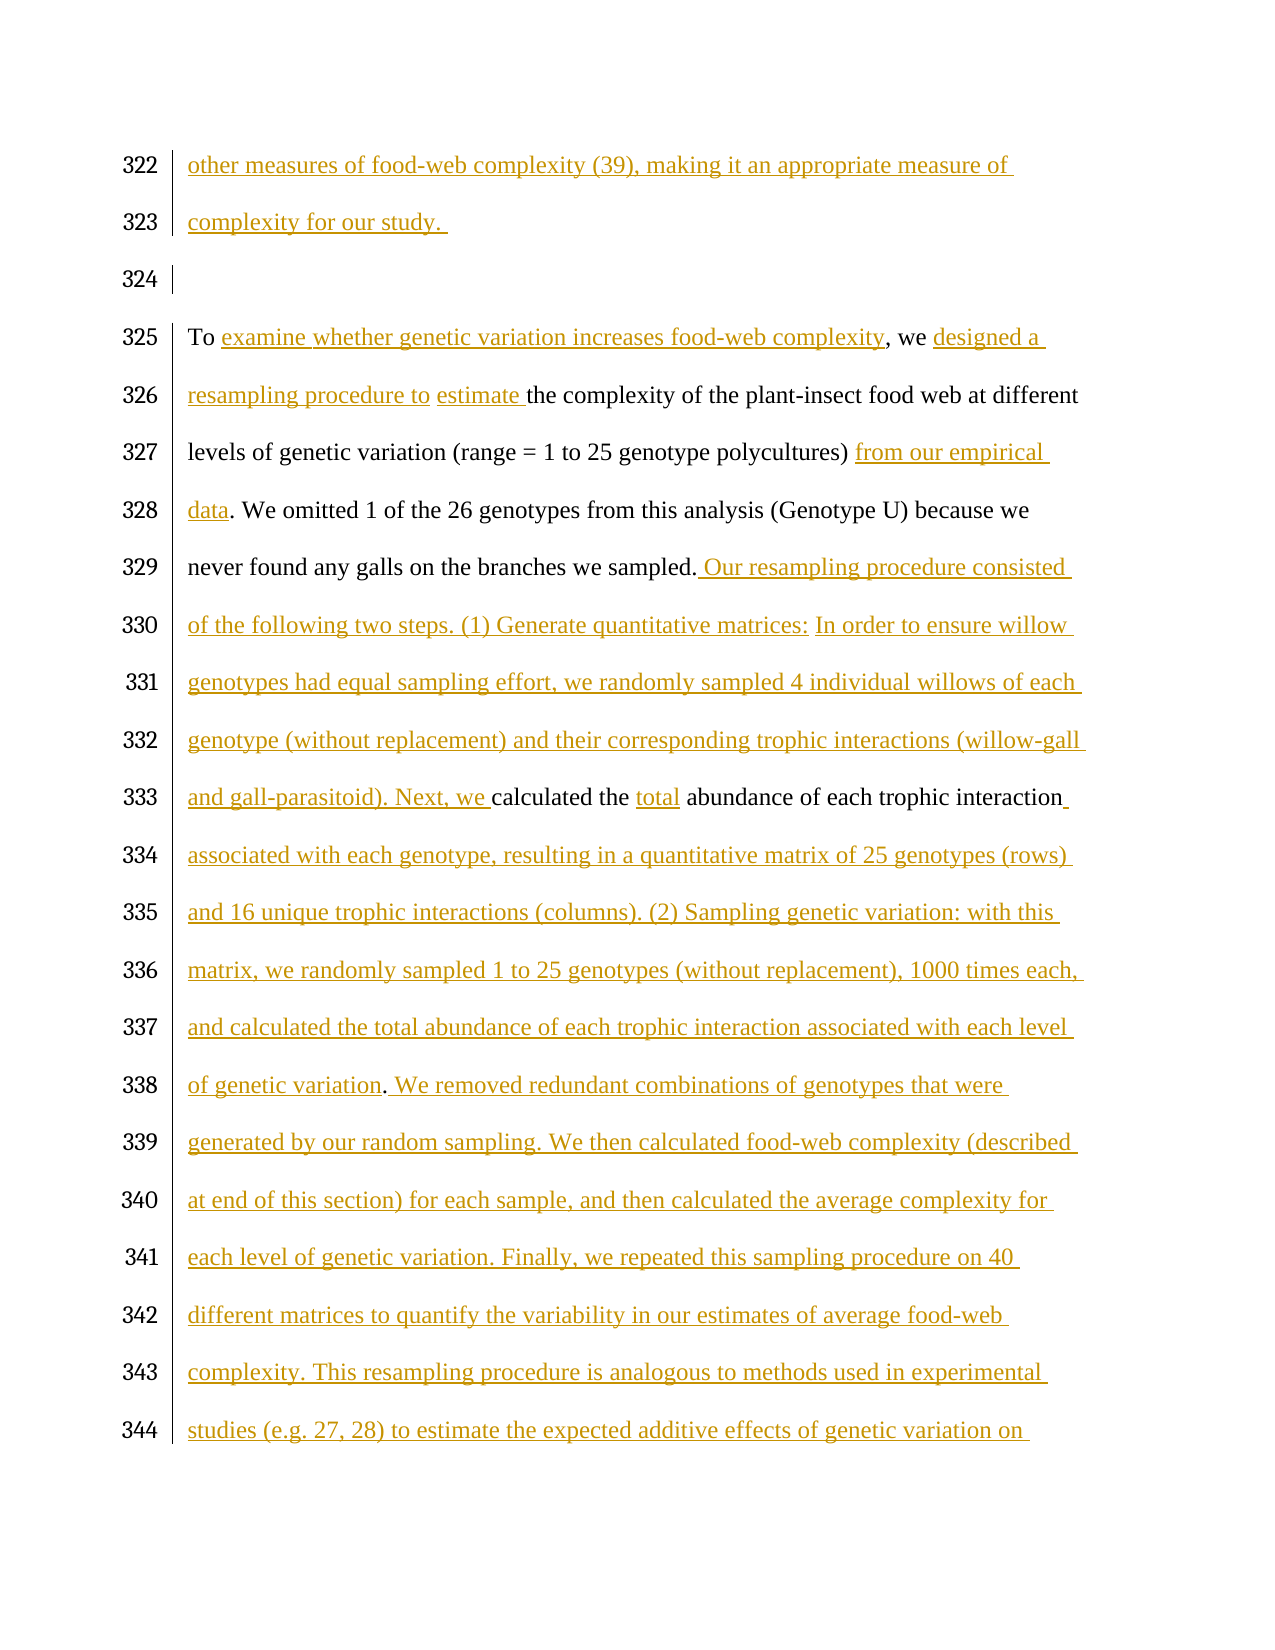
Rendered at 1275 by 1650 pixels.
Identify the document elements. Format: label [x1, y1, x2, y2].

text [187, 150, 1088, 236]
text [187, 322, 1088, 1444]
